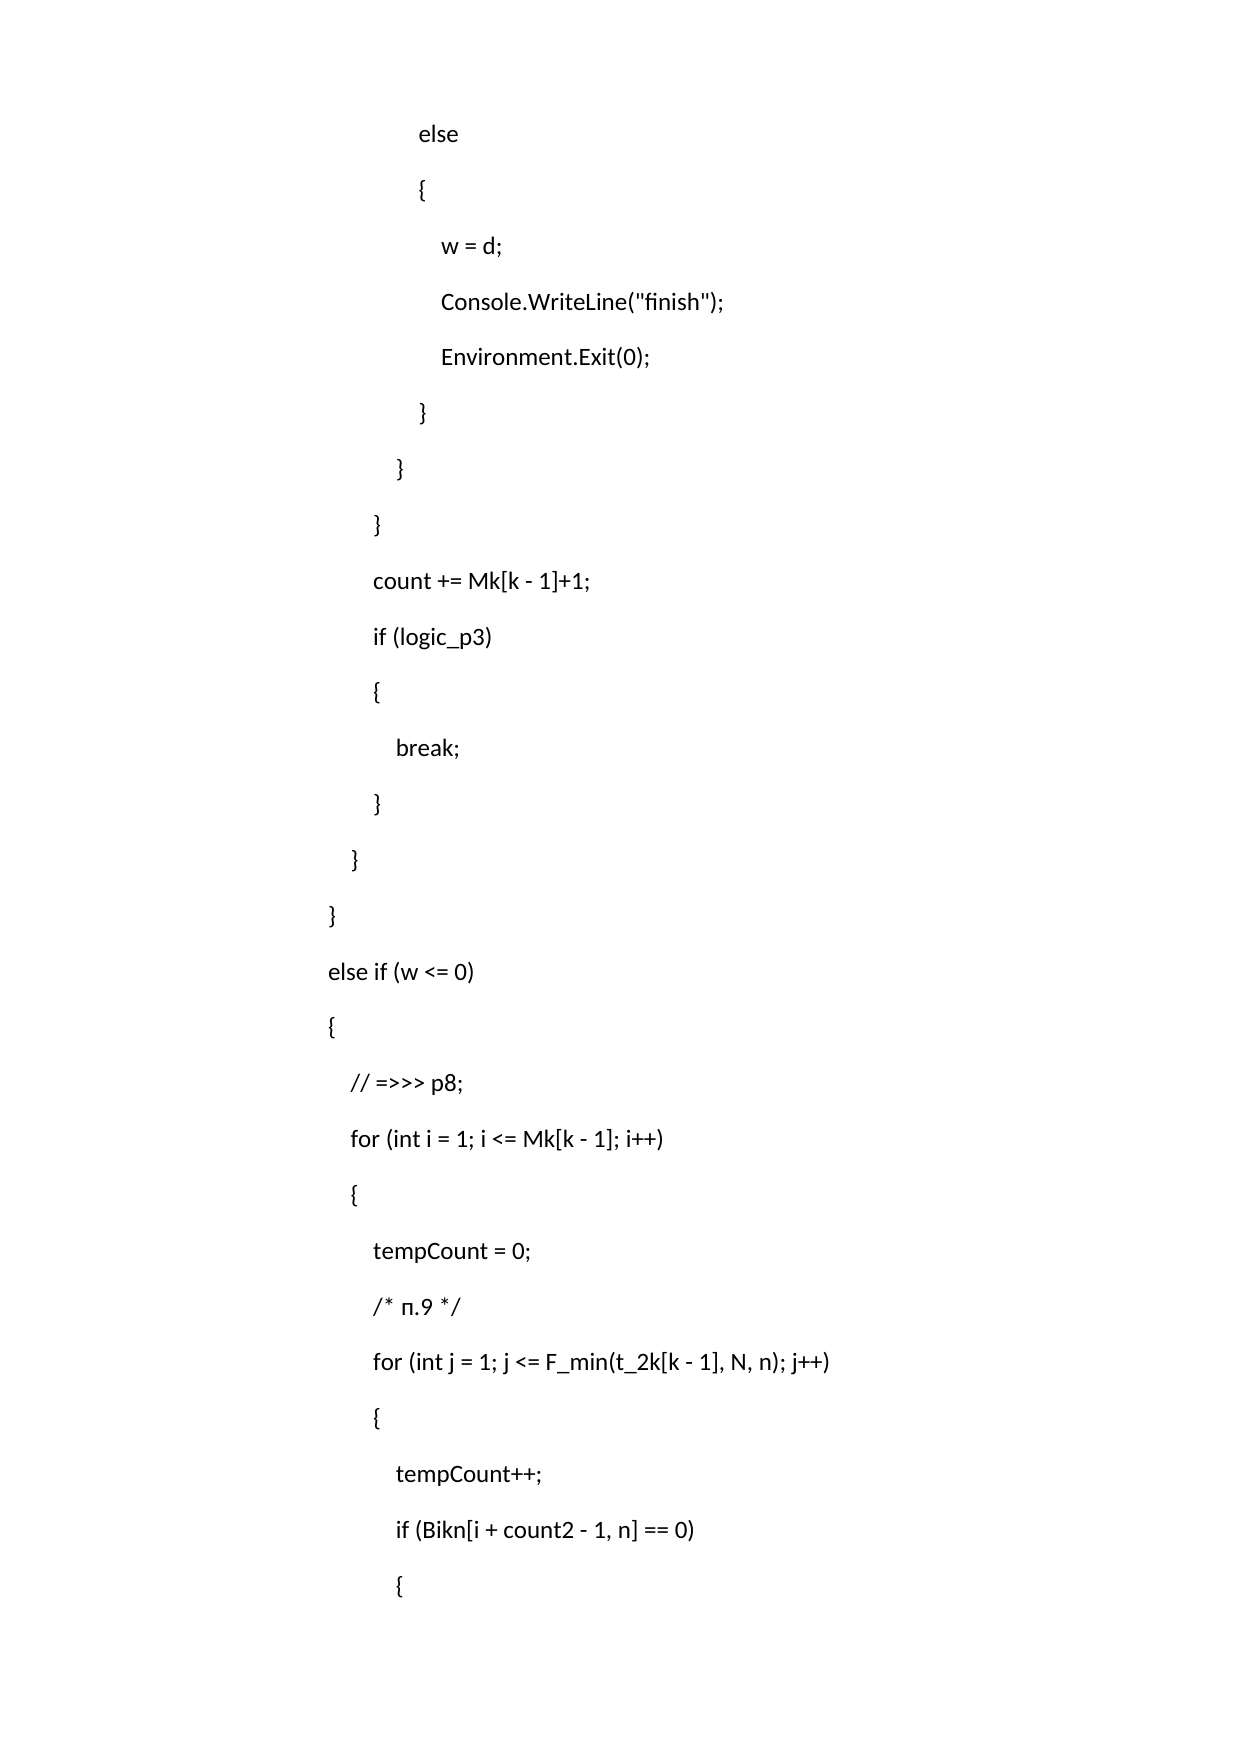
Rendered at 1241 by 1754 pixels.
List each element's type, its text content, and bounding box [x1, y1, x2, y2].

text } [215, 397, 1152, 428]
text Environment.Exit(0); [215, 341, 1152, 372]
text // =>>> p8; [215, 1067, 1152, 1098]
text if (logic_p3) [215, 621, 1152, 651]
text tempCount = 0; [215, 1235, 1152, 1265]
text break; [215, 732, 1152, 763]
text { [215, 1179, 1152, 1209]
text } [215, 900, 1152, 930]
text } [215, 509, 1152, 539]
text else [215, 118, 1152, 149]
text /* п.9 */ [215, 1291, 1152, 1321]
text { [215, 1402, 1152, 1433]
text tempCount++; [215, 1458, 1152, 1489]
text } [215, 844, 1152, 874]
text { [215, 676, 1152, 707]
text { [215, 1570, 1152, 1600]
text if (Bikn[i + count2 - 1, n] == 0) [215, 1514, 1152, 1544]
text } [215, 788, 1152, 819]
text { [215, 174, 1152, 204]
text { [215, 1011, 1152, 1042]
text for (int i = 1; i <= Mk[k - 1]; i++) [215, 1123, 1152, 1154]
text else if (w <= 0) [215, 956, 1152, 986]
text w = d; [215, 230, 1152, 260]
text count += Mk[k - 1]+1; [215, 565, 1152, 595]
text for (int j = 1; j <= F_min(t_2k[k - 1], N, n); j++) [215, 1346, 1152, 1377]
text Console.WriteLine("finish"); [215, 286, 1152, 316]
text } [215, 453, 1152, 484]
